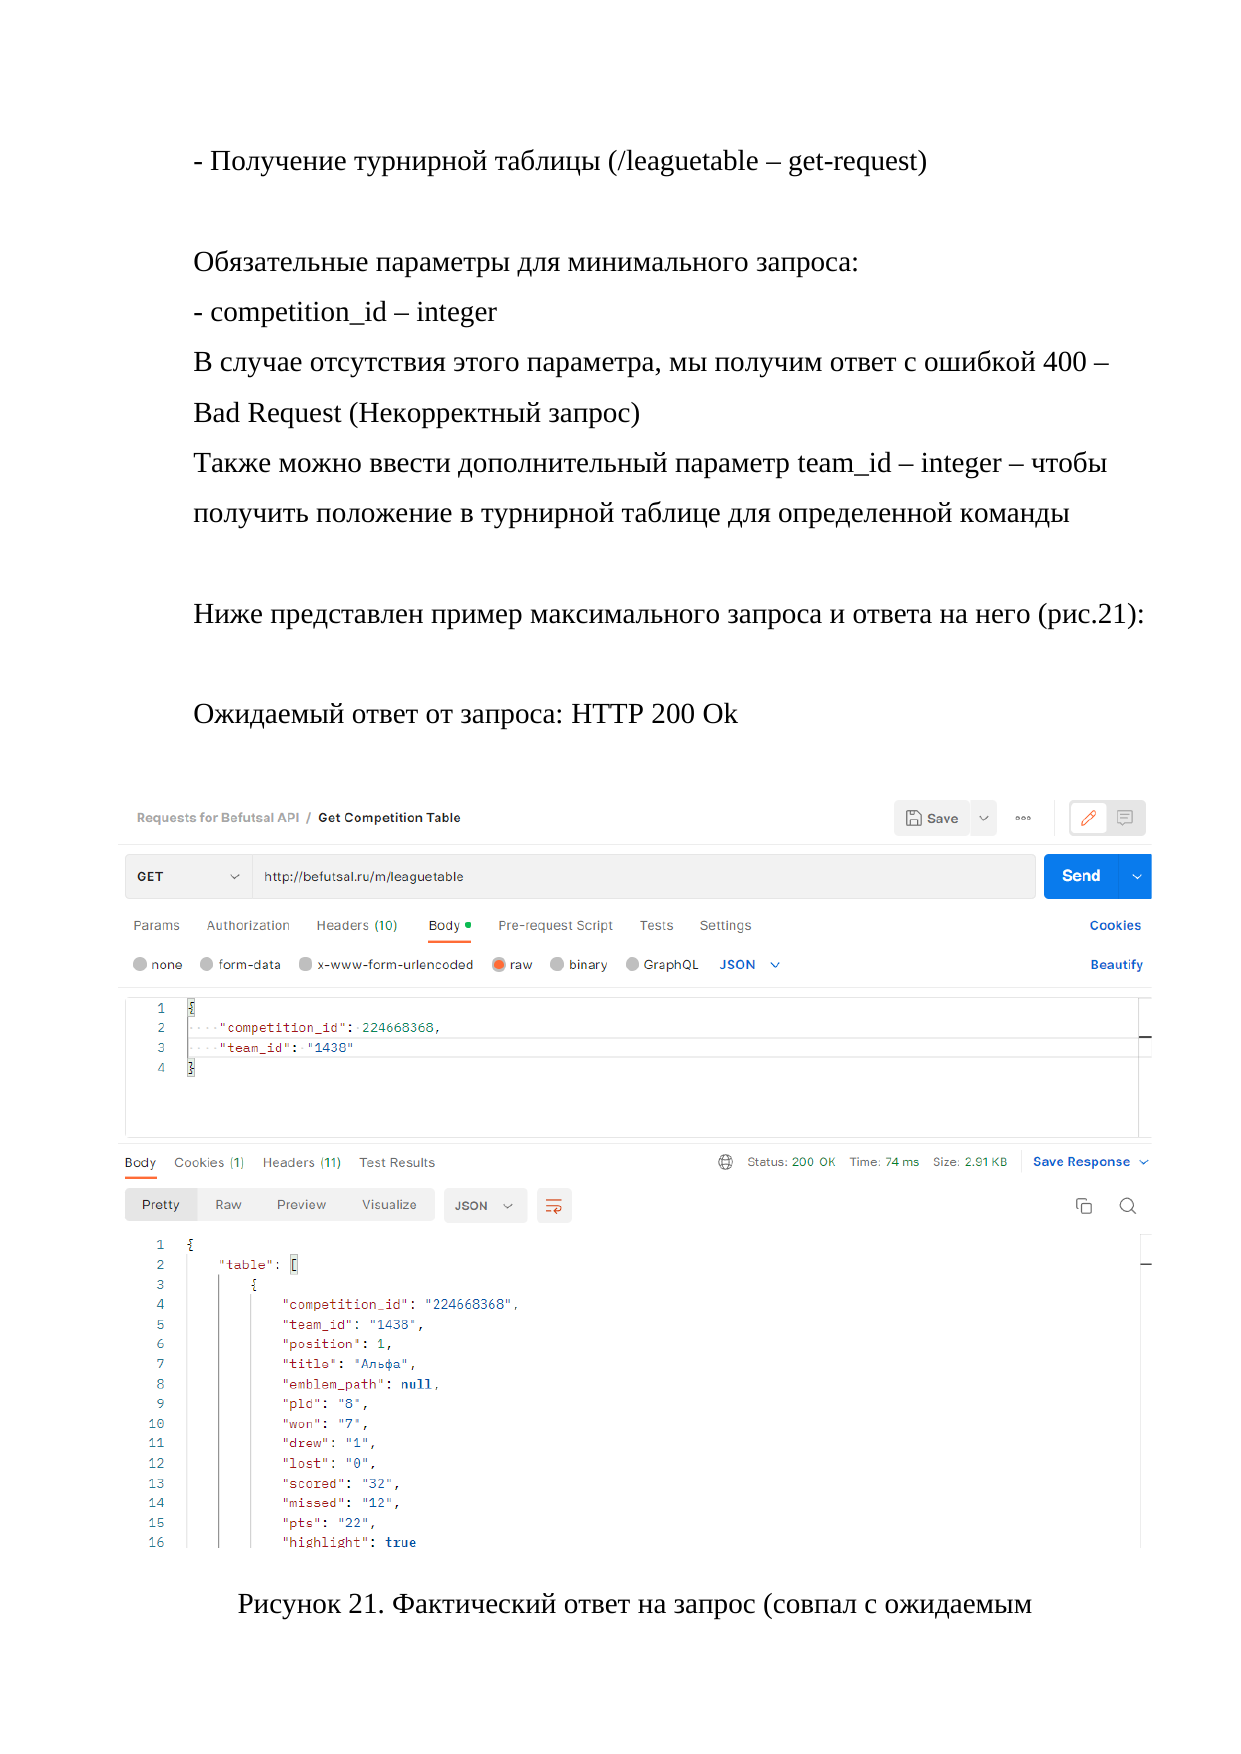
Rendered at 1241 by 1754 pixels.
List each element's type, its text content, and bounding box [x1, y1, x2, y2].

picture [118, 797, 1152, 1548]
list Ожидаемый ответ от запроса: HTTP 200 Ok [193, 697, 1152, 730]
text Рисунок 21. Фактический ответ на запрос (совпал с ожидаемым [118, 1587, 1152, 1620]
list Ниже представлен пример максимального запроса и ответа на него (рис.21): [193, 596, 1152, 629]
list Также можно ввести дополнительный параметр team_id – integer – чтобы получить положение в турнирной таблице для определенной команды [193, 445, 1152, 529]
list - competition_id – integer [193, 294, 1152, 328]
list В случае отсутствия этого параметра, мы получим ответ с ошибкой 400 – Bad Request (Некорректный запрос) [193, 344, 1152, 428]
list - Получение турнирной таблицы (/leaguetable – get-request) [193, 143, 1152, 177]
list Обязательные параметры для минимального запроса: [193, 244, 1152, 277]
